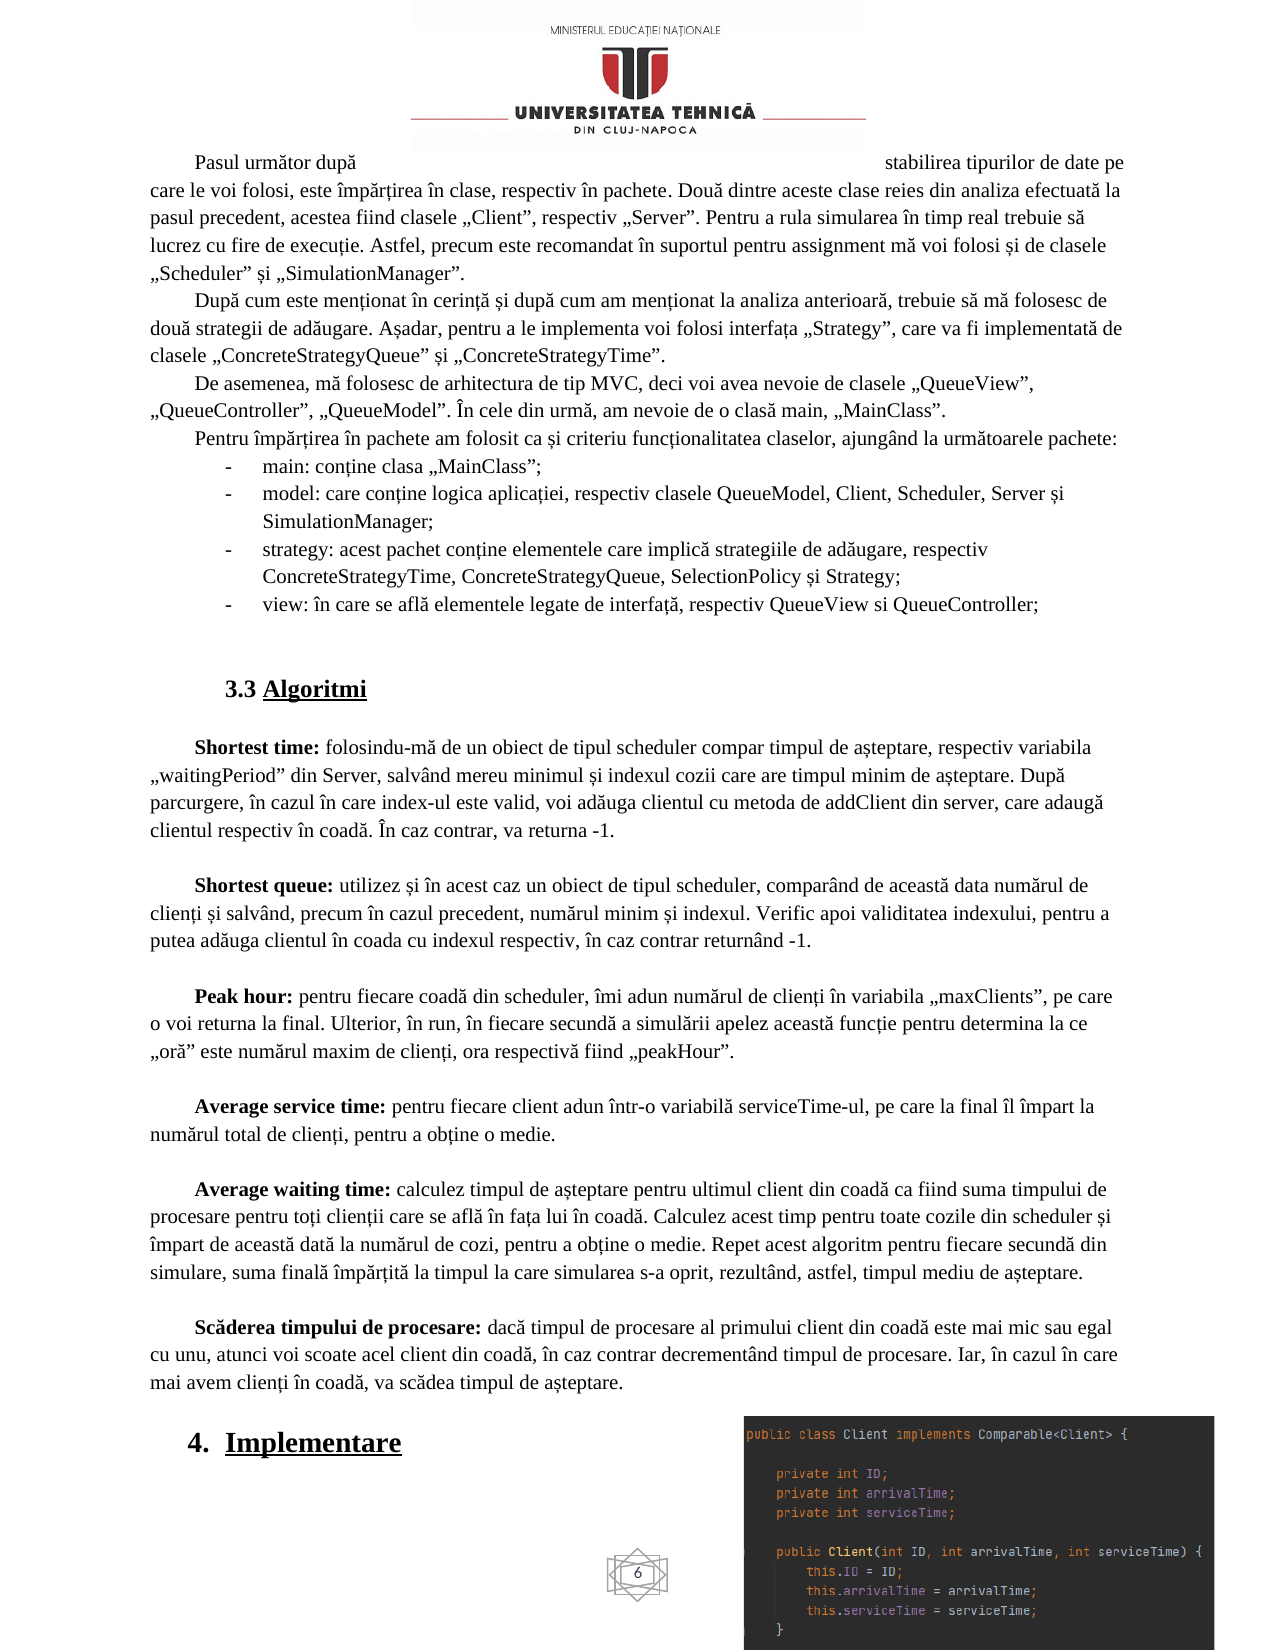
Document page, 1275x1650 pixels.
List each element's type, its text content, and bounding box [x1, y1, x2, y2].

picture [410, 0, 867, 154]
text De asemenea, mă folosesc de arhitectura de tip MVC, deci voi avea nevoie de clasele „QueueView”, „QueueController”, „QueueModel”. În cele din urmă, am nevoie de o clasă main, „MainClass”. [150, 371, 1125, 422]
list Algoritmi [225, 674, 1125, 703]
text Average waiting time: calculez timpul de așteptare pentru ultimul client din coadă ca fiind suma timpului de procesare pentru toți clienții care se află în fața lui în coadă. Calculez acest timp pentru toate cozile din scheduler și împart de această dată la numărul de cozi, pentru a obține o medie. Repet acest algoritm pentru fiecare secundă din simulare, suma finală împărțită la timpul la care simularea s-a oprit, rezultând, astfel, timpul mediu de așteptare. [150, 1177, 1125, 1284]
text Pentru împărțirea în pachete am folosit ca și criteriu funcționalitatea claselor, ajungând la următoarele pachete: [150, 426, 1125, 450]
text Average service time: pentru fiecare client adun într-o variabilă serviceTime-ul, pe care la final îl împart la numărul total de clienți, pentru a obține o medie. [150, 1094, 1125, 1146]
text Scăderea timpului de procesare: dacă timpul de procesare al primului client din coadă este mai mic sau egal cu unu, atunci voi scoate acel client din coadă, în caz contrar decrementând timpul de procesare. Iar, în cazul în care mai avem clienți în coadă, va scădea timpul de așteptare. [150, 1315, 1125, 1394]
text Pasul următor după stabilirea tipurilor de date pe care le voi folosi, este împărțirea în clase, respectiv în pachete. Două dintre aceste clase reies din analiza efectuată la pasul precedent, acestea fiind clasele „Client”, respectiv „Server”. Pentru a rula simularea în timp real trebuie să lucrez cu fire de execuție. Astfel, precum este recomandat în suportul pentru assignment mă voi folosi și de clasele „Scheduler” și „SimulationManager”. [150, 150, 1125, 284]
list Implementare [187, 1425, 743, 1459]
list view: în care se află elementele legate de interfață, respectiv QueueView si QueueController; [225, 592, 1125, 616]
text După cum este menționat în cerință și după cum am menționat la analiza anterioară, trebuie să mă folosesc de două strategii de adăugare. Așadar, pentru a le implementa voi folosi interfața „Strategy”, care va fi implementată de clasele „ConcreteStrategyQueue” și „ConcreteStrategyTime”. [150, 288, 1125, 367]
text Shortest queue: utilizez și în acest caz un obiect de tipul scheduler, comparând de această data numărul de clienți și salvând, precum în cazul precedent, numărul minim și indexul. Verific apoi validitatea indexului, pentru a putea adăuga clientul în coada cu indexul respectiv, în caz contrar returnând -1. [150, 873, 1125, 952]
list strategy: acest pachet conține elementele care implică strategiile de adăugare, respectiv ConcreteStrategyTime, ConcreteStrategyQueue, SelectionPolicy și Strategy; [225, 536, 1125, 588]
list main: conține clasa „MainClass”; [225, 454, 1125, 478]
list model: care conține logica aplicației, respectiv clasele QueueModel, Client, Scheduler, Server și SimulationManager; [225, 481, 1125, 533]
text Peak hour: pentru fiecare coadă din scheduler, îmi adun numărul de clienți în variabila „maxClients”, pe care o voi returna la final. Ulterior, în run, în fiecare secundă a simulării apelez această funcție pentru determina la ce „oră” este numărul maxim de clienți, ora respectivă fiind „peakHour”. [150, 983, 1125, 1063]
text Shortest time: folosindu-mă de un obiect de tipul scheduler compar timpul de așteptare, respectiv variabila „waitingPeriod” din Server, salvând mereu minimul și indexul cozii care are timpul minim de așteptare. După parcurgere, în cazul în care index-ul este valid, voi adăuga clientul cu metoda de addClient din server, care adaugă clientul respectiv în coadă. În caz contrar, va returna -1. [150, 735, 1125, 842]
picture [743, 1416, 1215, 1650]
